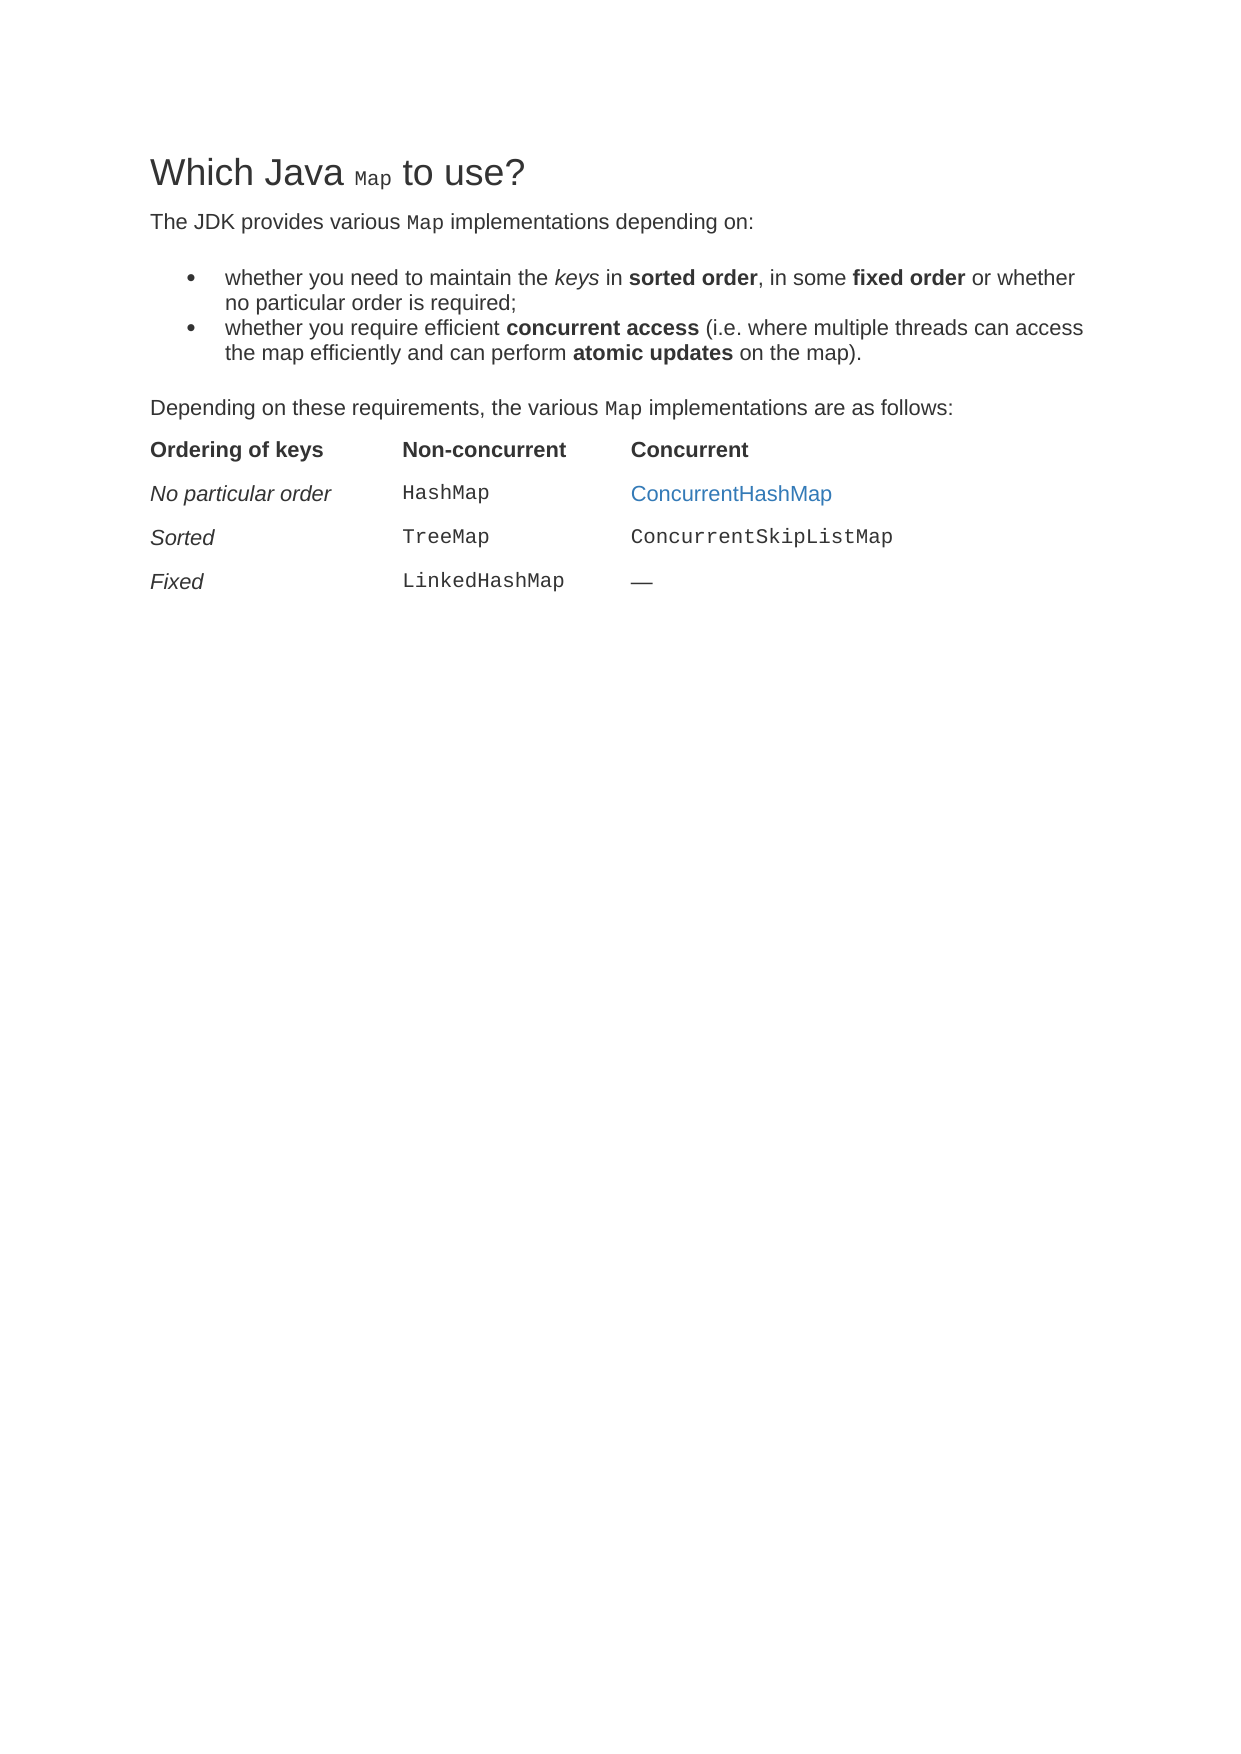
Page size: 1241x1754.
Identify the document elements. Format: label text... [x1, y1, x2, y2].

text The JDK provides various Map implementations depending on: [150, 209, 1090, 236]
table_cell No particular order [150, 481, 402, 525]
table_cell Fixed [150, 569, 402, 613]
table_cell — [631, 569, 996, 613]
table_header Concurrent [631, 437, 996, 481]
table_cell Sorted [150, 525, 402, 569]
table_cell ConcurrentSkipListMap [631, 525, 996, 569]
table_header Ordering of keys [150, 437, 402, 481]
table_cell ConcurrentHashMap [631, 481, 996, 525]
table_cell HashMap [402, 481, 631, 525]
list whether you need to maintain the keys in sorted order, in some fixed order or whether no particular order is required; [187, 265, 1090, 315]
table_cell TreeMap [402, 525, 631, 569]
text Depending on these requirements, the various Map implementations are as follows: [150, 395, 1090, 421]
table_cell LinkedHashMap [402, 569, 631, 613]
list whether you require efficient concurrent access (i.e. where multiple threads can access the map efficiently and can perform atomic updates on the map). [187, 315, 1090, 366]
subtitle Which Java Map to use? [150, 150, 1090, 193]
table_header Non-concurrent [402, 437, 631, 481]
